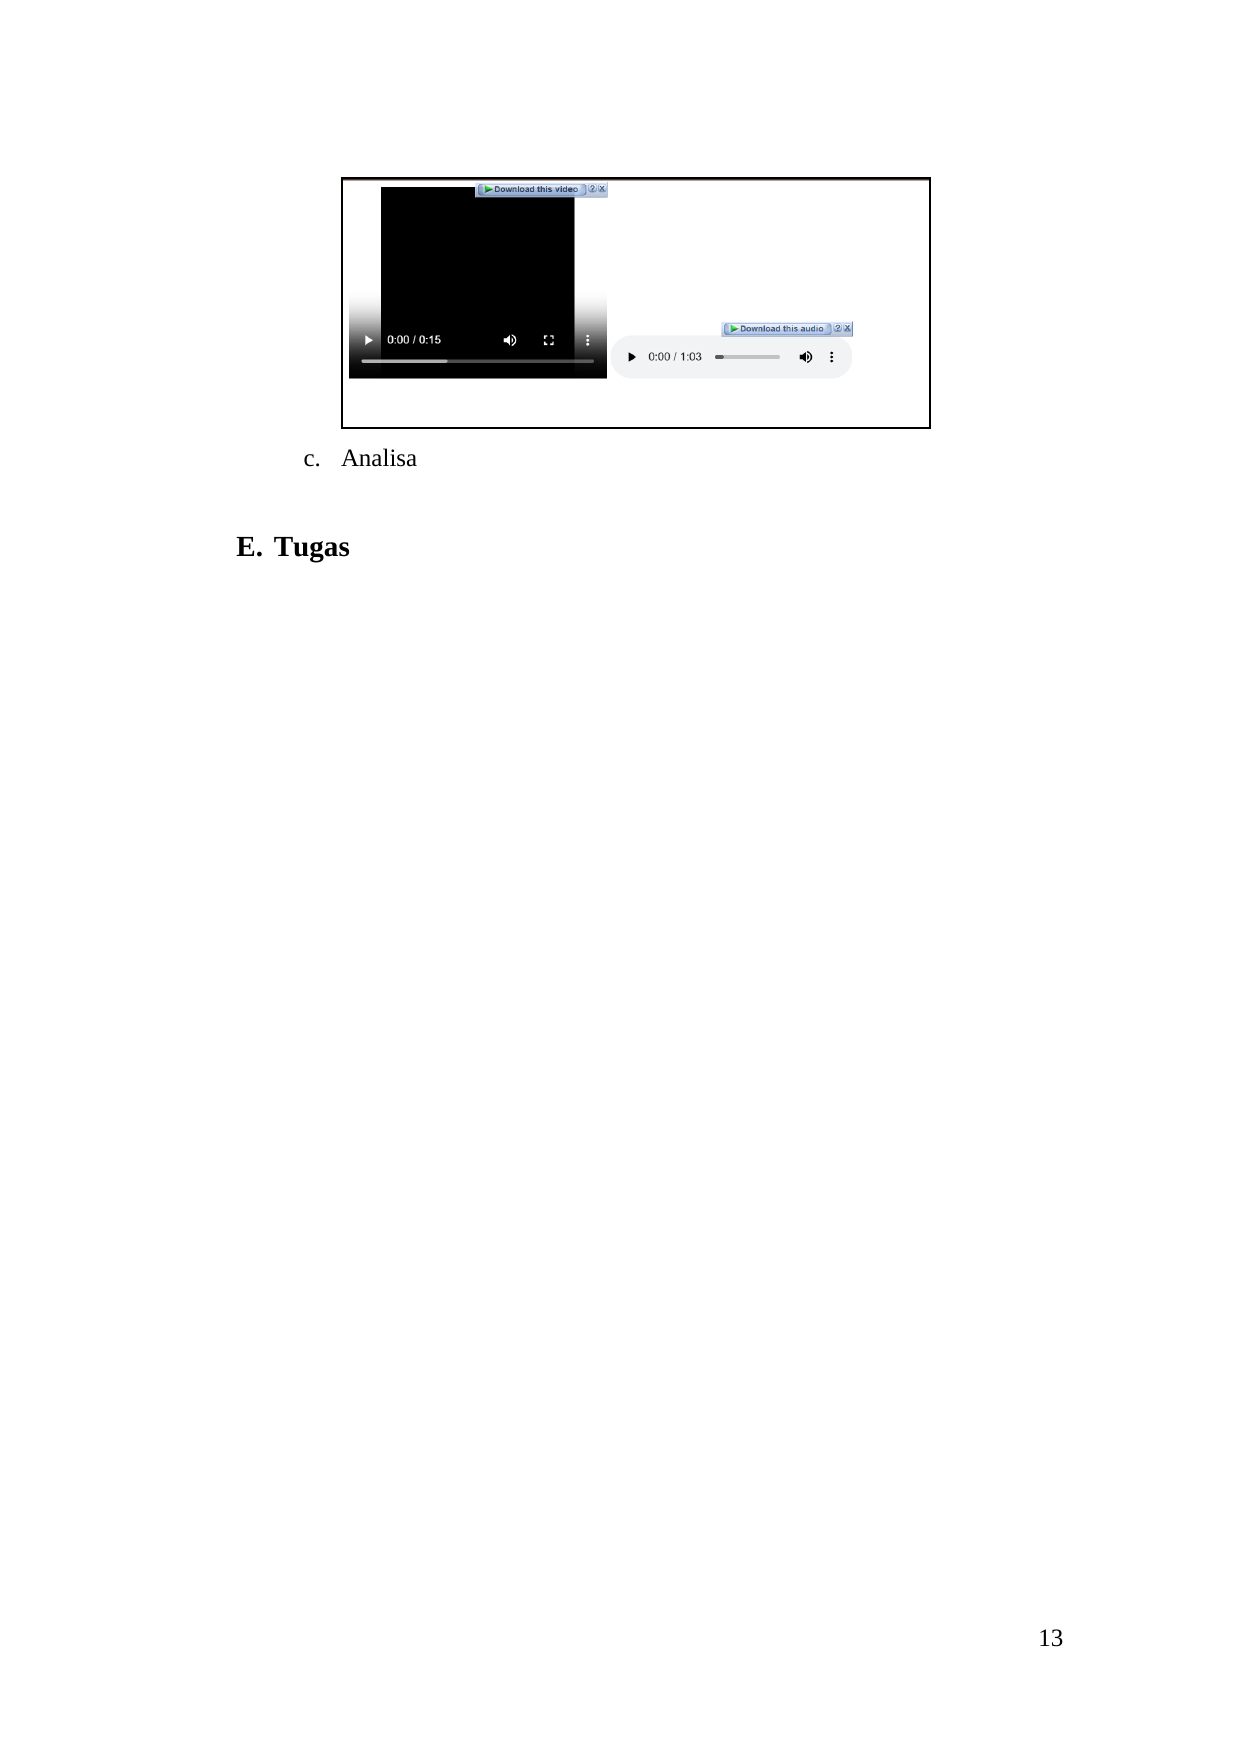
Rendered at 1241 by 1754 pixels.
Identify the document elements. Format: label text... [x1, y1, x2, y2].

list Analisa [303, 443, 1063, 472]
picture [343, 179, 929, 427]
subtitle Tugas [236, 529, 1063, 563]
